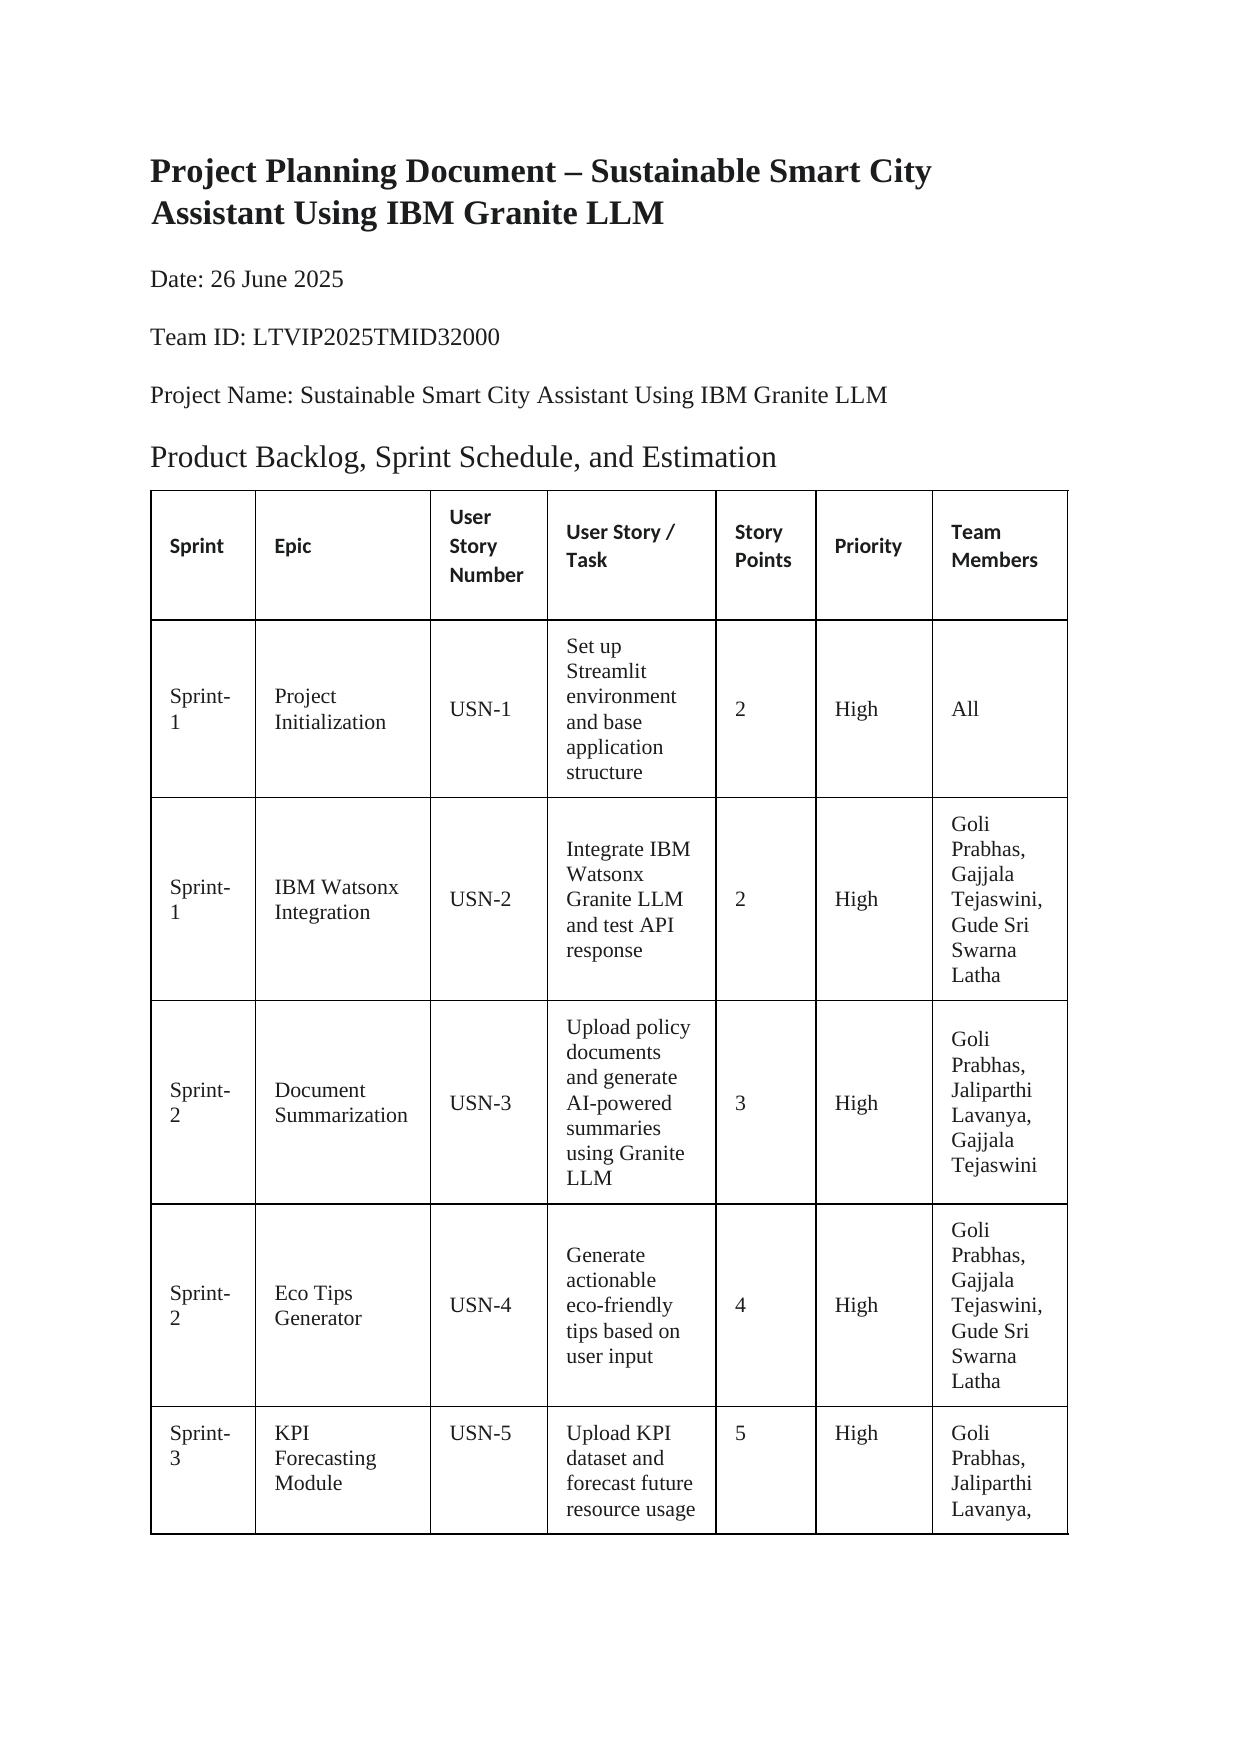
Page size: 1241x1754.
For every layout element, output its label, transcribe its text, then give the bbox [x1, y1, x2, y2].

text Date: 26 June 2025 [150, 264, 1069, 293]
table_cell Sprint-2 [152, 1205, 255, 1406]
table_cell 3 [717, 1001, 815, 1203]
table_cell High [817, 1205, 932, 1406]
table_cell Integrate IBM Watsonx Granite LLM and test API response [548, 798, 715, 1000]
table_cell Document Summarization [256, 1001, 430, 1203]
table_cell Set up Streamlit environment and base application structure [548, 621, 715, 797]
table_cell USN-4 [431, 1205, 547, 1406]
table_cell 2 [717, 621, 815, 797]
table_cell Project Initialization [256, 621, 430, 797]
table_header Sprint [152, 491, 255, 619]
table_header Priority [817, 491, 932, 619]
table_cell Goli Prabhas, Jaliparthi Lavanya, Gajjala Tejaswini [933, 1001, 1067, 1203]
table_cell Sprint-2 [152, 1001, 255, 1203]
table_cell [548, 1407, 715, 1533]
table_header Team Members [933, 491, 1067, 619]
text Project Name: Sustainable Smart City Assistant Using IBM Granite LLM [150, 380, 1069, 409]
table_cell Goli Prabhas, Gajjala Tejaswini, Gude Sri Swarna Latha [933, 1205, 1067, 1406]
table_header User Story / Task [548, 491, 715, 619]
table_cell 5 [717, 1407, 815, 1533]
table_cell USN-2 [431, 798, 547, 1000]
table_cell High [817, 1407, 932, 1533]
table_cell Sprint-1 [152, 621, 255, 797]
table_cell 2 [717, 798, 815, 1000]
table_cell USN-5 [431, 1407, 547, 1533]
subtitle Project Planning Document – Sustainable Smart City Assistant Using IBM Granite LLM [150, 150, 1069, 232]
table_cell Generate actionable eco-friendly tips based on user input [548, 1205, 715, 1406]
table_cell Sprint-1 [152, 798, 255, 1000]
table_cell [256, 1407, 430, 1533]
table_cell Upload policy documents and generate AI-powered summaries using Granite LLM [548, 1001, 715, 1203]
table_cell Eco Tips Generator [256, 1205, 430, 1406]
table_cell USN-1 [431, 621, 547, 797]
table_cell 4 [717, 1205, 815, 1406]
table_header Story Points [717, 491, 815, 619]
table_cell High [817, 621, 932, 797]
table_cell High [817, 1001, 932, 1203]
text Team ID: LTVIP2025TMID32000 [150, 322, 1069, 351]
table_cell Sprint-3 [152, 1407, 255, 1533]
table_cell Goli Prabhas, Gajjala Tejaswini, Gude Sri Swarna Latha [933, 798, 1067, 1000]
table_cell All [933, 621, 1067, 797]
table_cell IBM Watsonx Integration [256, 798, 430, 1000]
table_header User Story Number [431, 491, 547, 619]
subtitle Product Backlog, Sprint Schedule, and Estimation [150, 438, 1069, 474]
table_cell USN-3 [431, 1001, 547, 1203]
table_cell High [817, 798, 932, 1000]
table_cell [933, 1407, 1067, 1533]
table_header Epic [256, 491, 430, 619]
